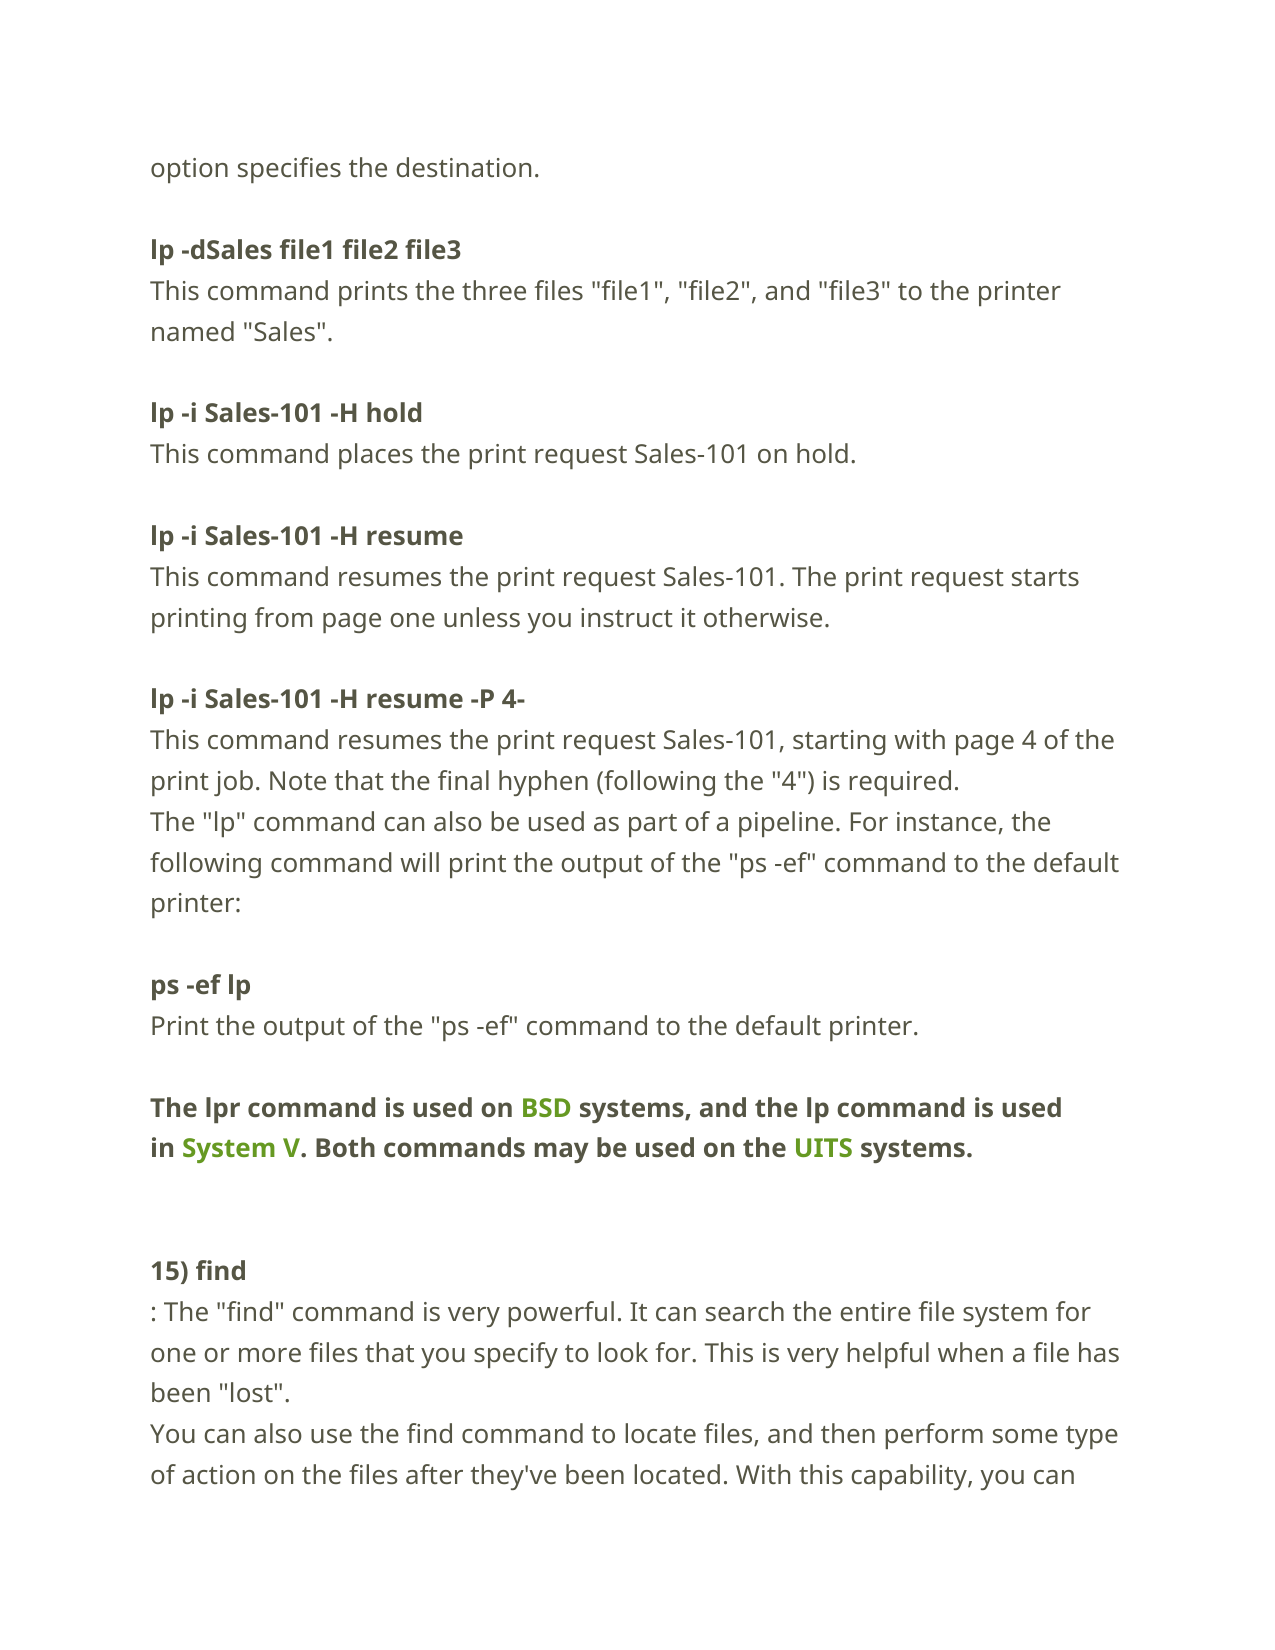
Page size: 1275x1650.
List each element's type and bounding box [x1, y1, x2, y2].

text [150, 150, 1125, 1492]
